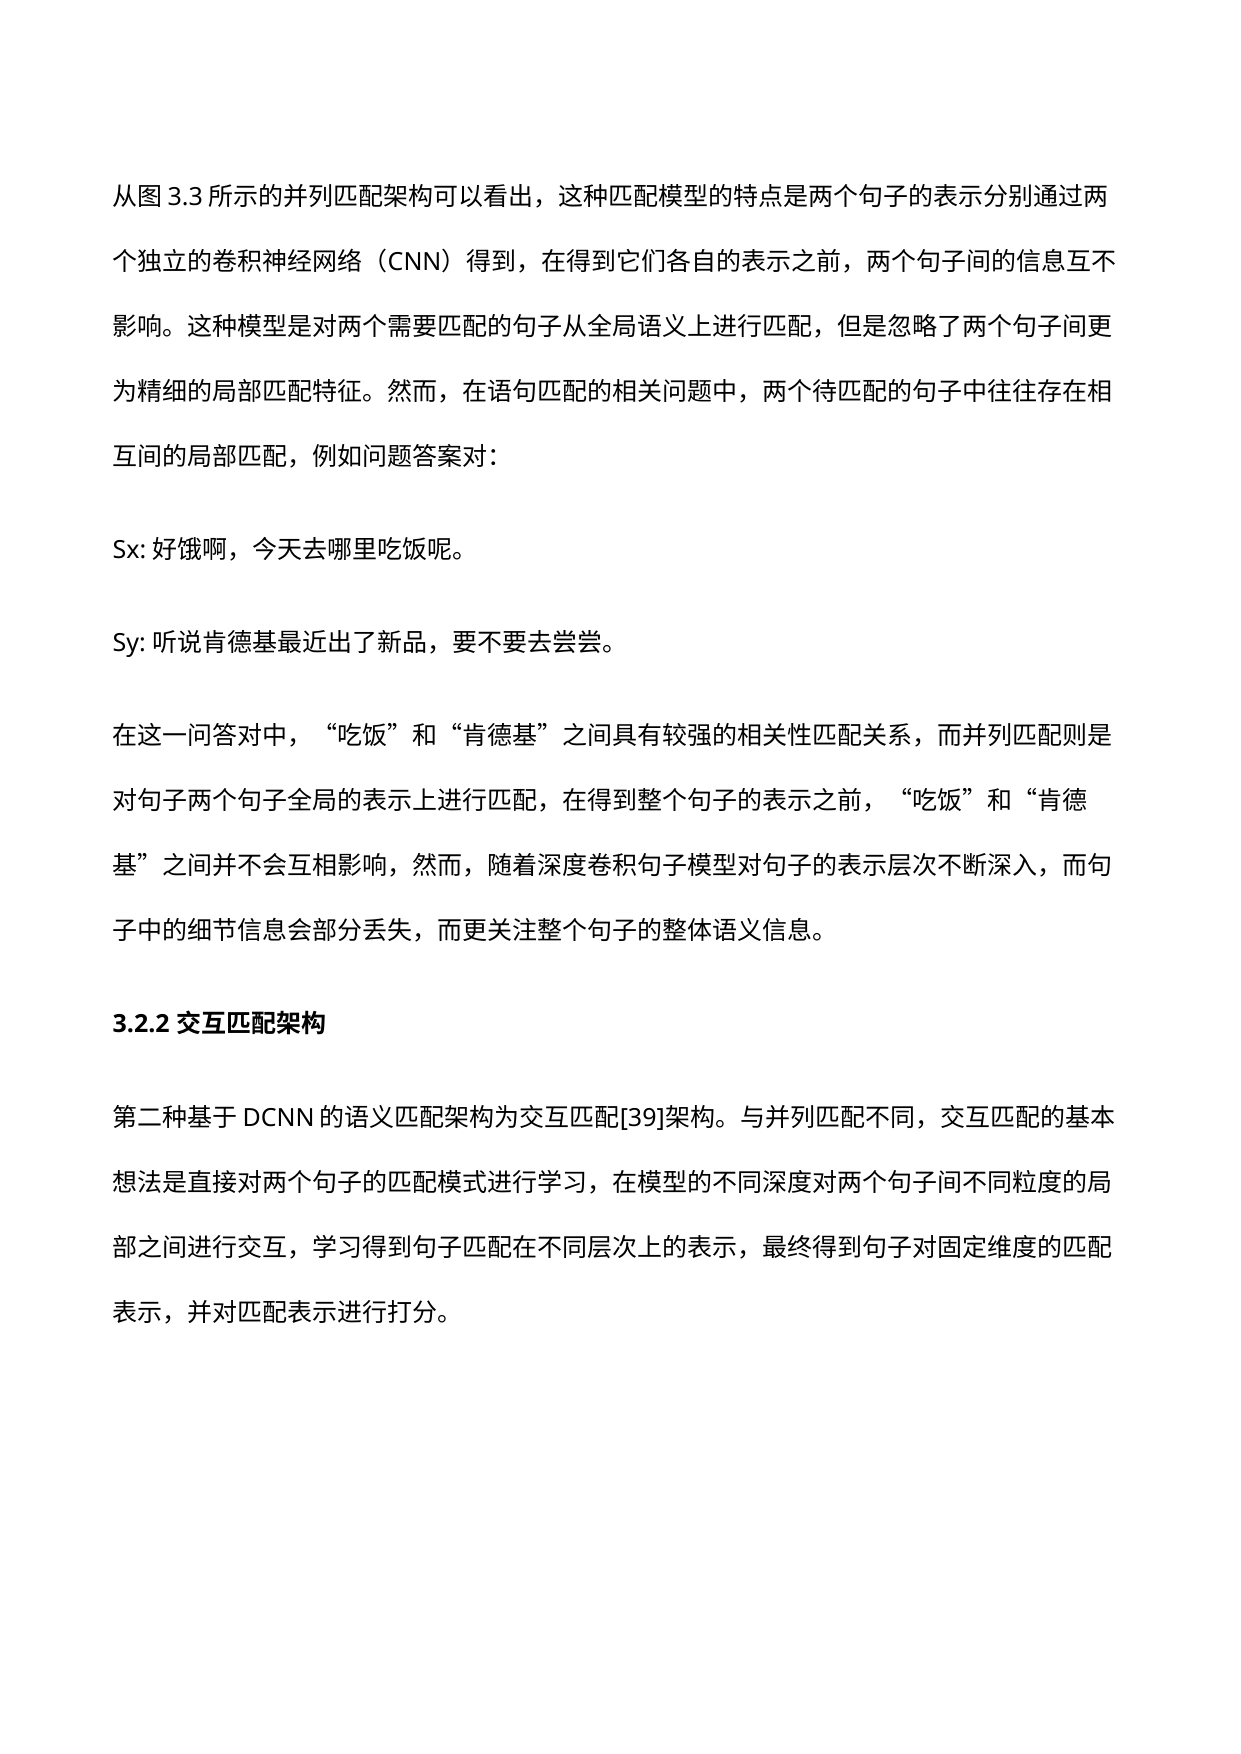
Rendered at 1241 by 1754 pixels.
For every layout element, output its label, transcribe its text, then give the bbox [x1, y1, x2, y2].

text 从图3.3所示的并列匹配架构可以看出，这种匹配模型的特点是两个句子的表示分别通过两个独立的卷积神经网络（CNN）得到，在得到它们各自的表示之前，两个句子间的信息互不影响。这种模型是对两个需要匹配的句子从全局语义上进行匹配，但是忽略了两个句子间更为精细的局部匹配特征。然而，在语句匹配的相关问题中，两个待匹配的句子中往往存在相互间的局部匹配，例如问题答案对： [112, 162, 1128, 487]
text 第二种基于DCNN的语义匹配架构为交互匹配[39]架构。与并列匹配不同，交互匹配的基本想法是直接对两个句子的匹配模式进行学习，在模型的不同深度对两个句子间不同粒度的局部之间进行交互，学习得到句子匹配在不同层次上的表示，最终得到句子对固定维度的匹配表示，并对匹配表示进行打分。 [112, 1083, 1128, 1343]
text 3.2.2 交互匹配架构 [112, 989, 1128, 1054]
text Sy: 听说肯德基最近出了新品，要不要去尝尝。 [112, 608, 1128, 673]
text 在这一问答对中，“吃饭”和“肯德基”之间具有较强的相关性匹配关系，而并列匹配则是对句子两个句子全局的表示上进行匹配，在得到整个句子的表示之前，“吃饭”和“肯德基”之间并不会互相影响，然而，随着深度卷积句子模型对句子的表示层次不断深入，而句子中的细节信息会部分丢失，而更关注整个句子的整体语义信息。 [112, 701, 1128, 961]
text Sx: 好饿啊，今天去哪里吃饭呢。 [112, 515, 1128, 580]
